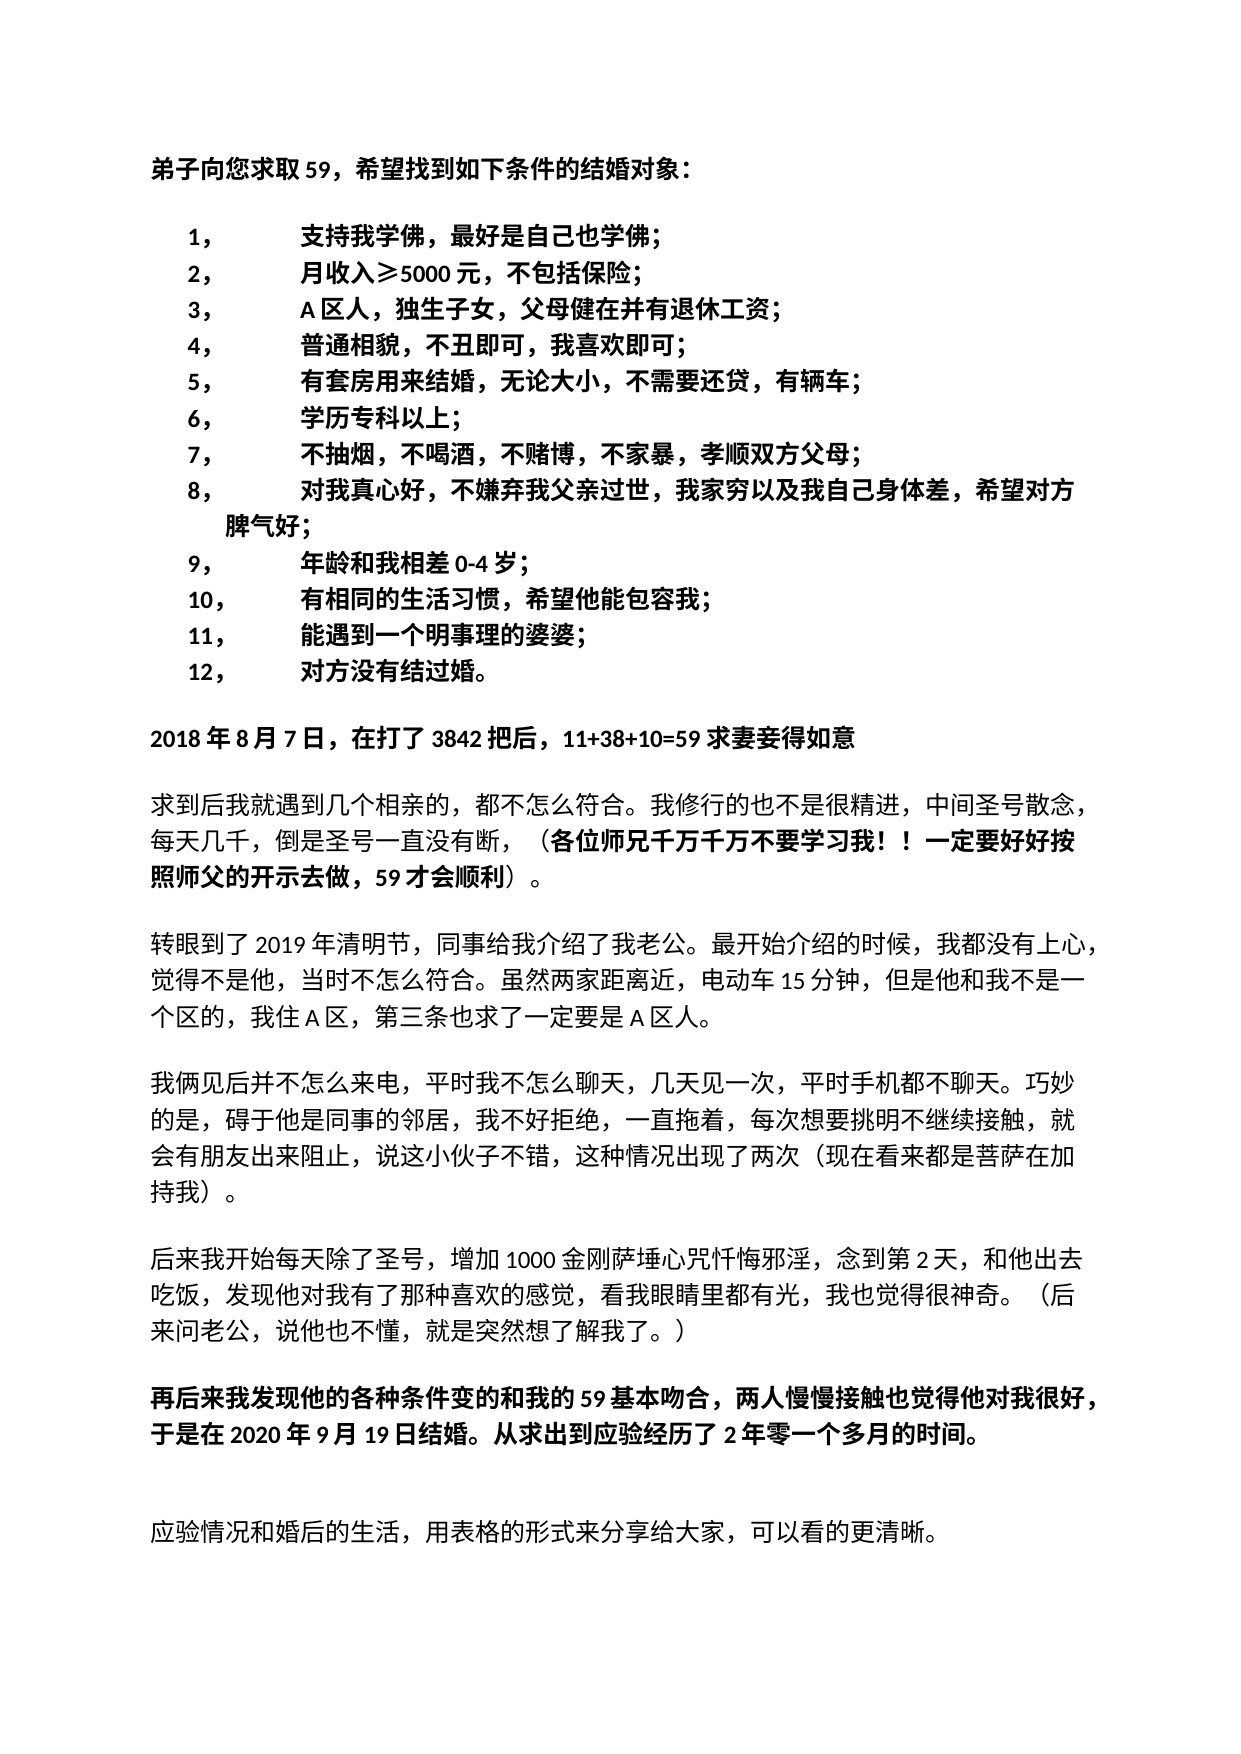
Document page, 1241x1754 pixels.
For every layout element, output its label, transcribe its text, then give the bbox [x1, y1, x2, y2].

list 不抽烟，不喝酒，不赌博，不家暴，孝顺双方父母； [187, 434, 1090, 471]
list 支持我学佛，最好是自己也学佛； [187, 217, 1090, 253]
list 学历专科以上； [187, 398, 1090, 434]
list 有套房用来结婚，无论大小，不需要还贷，有辆车； [187, 362, 1090, 398]
list A区人，独生子女，父母健在并有退休工资； [187, 289, 1090, 326]
text 2018年8月7日，在打了3842把后，11+38+10=59 求妻妾得如意 [150, 718, 1090, 755]
list 对方没有结过婚。 [187, 652, 1090, 688]
list 年龄和我相差0-4岁； [187, 543, 1090, 579]
text 应验情况和婚后的生活，用表格的形式来分享给大家，可以看的更清晰。 [150, 1512, 1090, 1548]
text 求到后我就遇到几个相亲的，都不怎么符合。我修行的也不是很精进，中间圣号散念，每天几千，倒是圣号一直没有断，（各位师兄千万千万不要学习我！！一定要好好按照师父的开示去做，59才会顺利）。 [150, 785, 1090, 894]
list 对我真心好，不嫌弃我父亲过世，我家穷以及我自己身体差，希望对方 脾气好； [187, 471, 1090, 543]
text 后来我开始每天除了圣号，增加1000金刚萨埵心咒忏悔邪淫，念到第2天，和他出去吃饭，发现他对我有了那种喜欢的感觉，看我眼睛里都有光，我也觉得很神奇。（后来问老公，说他也不懂，就是突然想了解我了。） [150, 1239, 1090, 1348]
text 弟子向您求取59，希望找到如下条件的结婚对象： [150, 150, 1090, 186]
text 再后来我发现他的各种条件变的和我的59基本吻合，两人慢慢接触也觉得他对我很好，于是在2020年9月19日结婚。从求出到应验经历了2年零一个多月的时间。 [150, 1379, 1090, 1451]
list 月收入≥5000元，不包括保险； [187, 253, 1090, 289]
text 我俩见后并不怎么来电，平时我不怎么聊天，几天见一次，平时手机都不聊天。巧妙的是，碍于他是同事的邻居，我不好拒绝，一直拖着，每次想要挑明不继续接触，就会有朋友出来阻止，说这小伙子不错，这种情况出现了两次（现在看来都是菩萨在加持我）。 [150, 1064, 1090, 1209]
list 能遇到一个明事理的婆婆； [187, 616, 1090, 652]
text 转眼到了2019年清明节，同事给我介绍了我老公。最开始介绍的时候，我都没有上心，觉得不是他，当时不怎么符合。虽然两家距离近，电动车15分钟，但是他和我不是一个区的，我住A区，第三条也求了一定要是A区人。 [150, 924, 1090, 1033]
list 有相同的生活习惯，希望他能包容我； [187, 579, 1090, 616]
list 普通相貌，不丑即可，我喜欢即可； [187, 326, 1090, 362]
